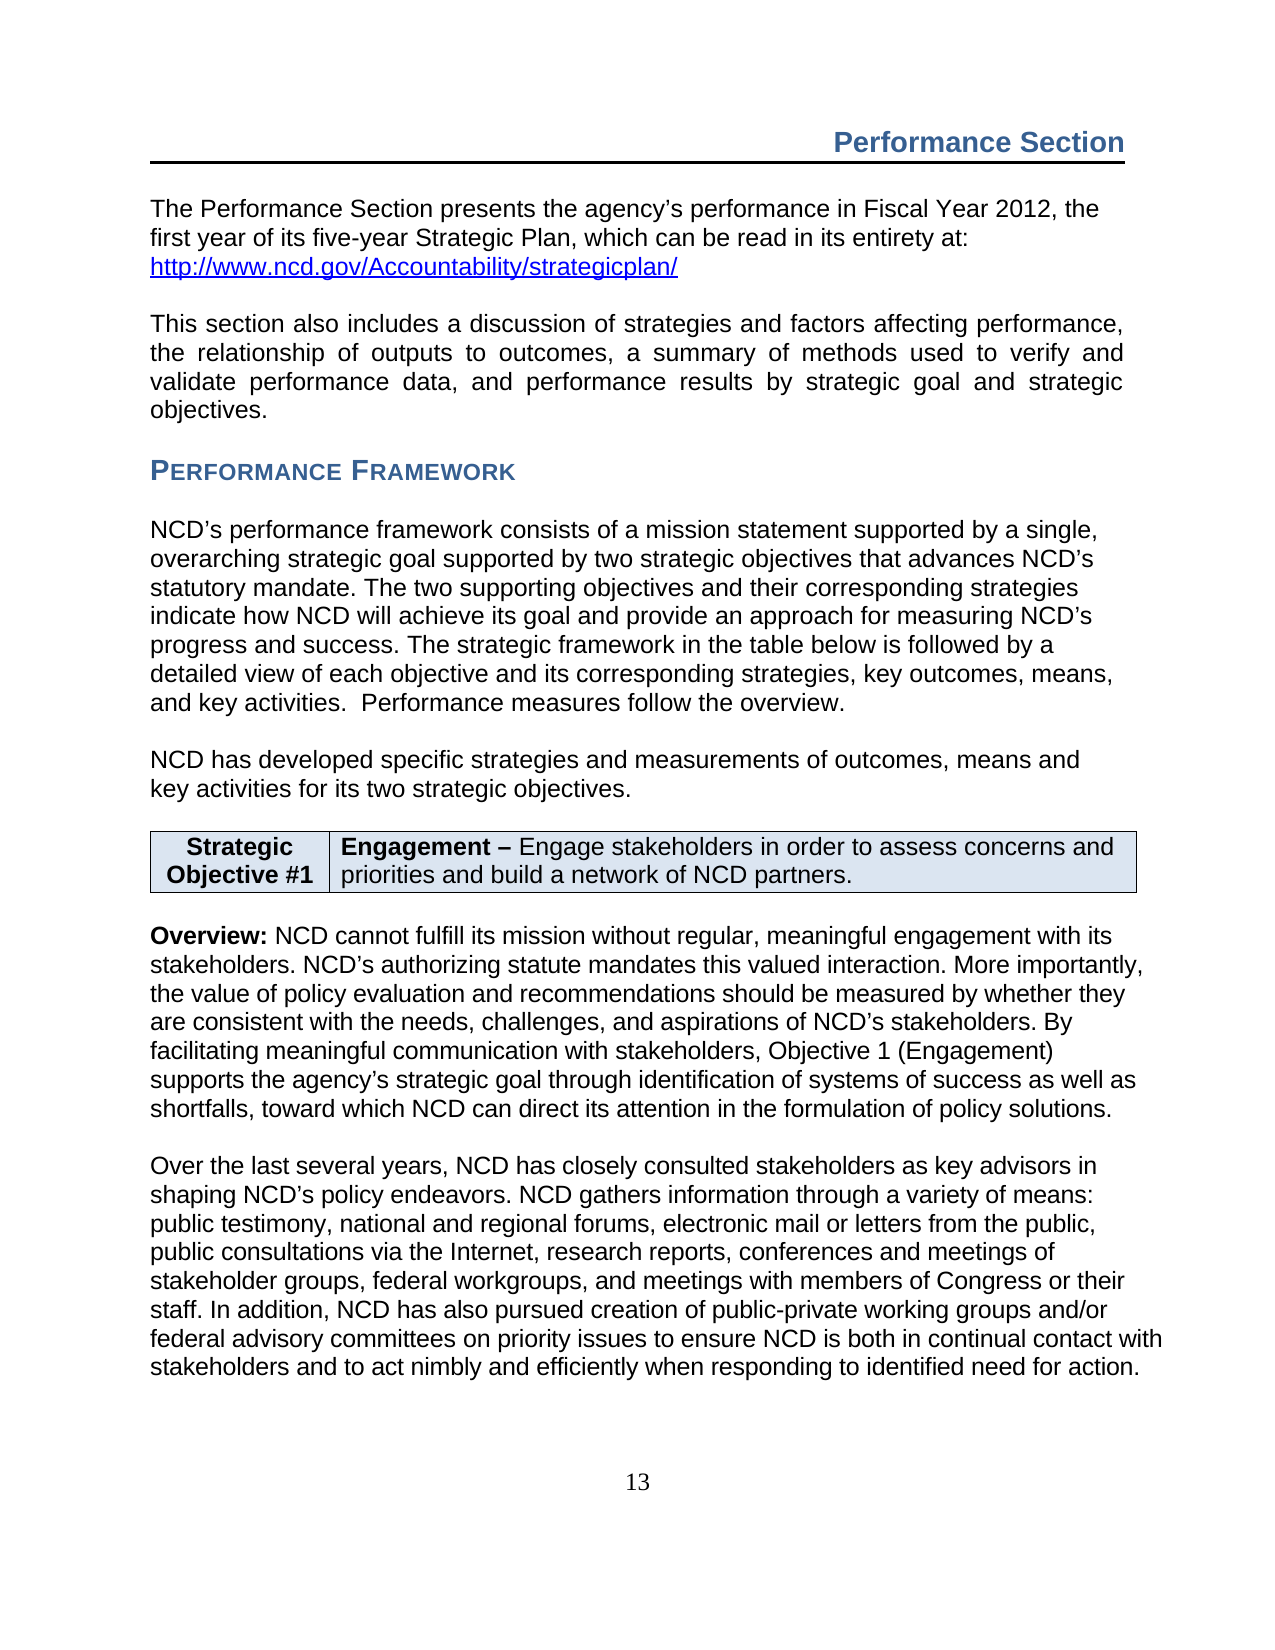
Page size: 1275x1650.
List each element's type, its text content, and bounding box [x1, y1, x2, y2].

text The Performance Section presents the agency’s performance in Fiscal Year 2012, the first year of its five-year Strategic Plan, which can be read in its entirety at: [150, 194, 1125, 251]
text http://www.ncd.gov/Accountability/strategicplan/ [150, 251, 1125, 280]
text NCD has developed specific strategies and measurements of outcomes, means and key activities for its two strategic objectives. [150, 745, 1125, 802]
text Over the last several years, NCD has closely consulted stakeholders as key advisors in shaping NCD’s policy endeavors. NCD gathers information through a variety of means: public testimony, national and regional forums, electronic mail or letters from the public, public consultations via the Internet, research reports, conferences and meetings of stakeholder groups, federal workgroups, and meetings with members of Congress or their staff. In addition, NCD has also pursued creation of public-private working groups and/or federal advisory committees on priority issues to ensure NCD is both in continual contact with stakeholders and to act nimbly and efficiently when responding to identified need for action. [150, 1151, 1162, 1381]
table_header Engagement – Engage stakeholders in order to assess concerns and priorities and build a network of NCD partners. [330, 832, 1136, 892]
table_header Strategic Objective #1 [151, 832, 329, 892]
text Overview: NCD cannot fulfill its mission without regular, meaningful engagement with its stakeholders. NCD’s authorizing statute mandates this valued interaction. More importantly, the value of policy evaluation and recommendations should be measured by whether they are consistent with the needs, challenges, and aspirations of NCD’s stakeholders. By facilitating meaningful communication with stakeholders, Objective 1 (Engagement) supports the agency’s strategic goal through identification of systems of success as well as shortfalls, toward which NCD can direct its attention in the formulation of policy solutions. [150, 921, 1153, 1122]
text This section also includes a discussion of strategies and factors affecting performance, the relationship of outputs to outcomes, a summary of methods used to verify and validate performance data, and performance results by strategic goal and strategic objectives. [150, 309, 1125, 424]
text NCD’s performance framework consists of a mission statement supported by a single, overarching strategic goal supported by two strategic objectives that advances NCD’s statutory mandate. The two supporting objectives and their corresponding strategies indicate how NCD will achieve its goal and provide an approach for measuring NCD’s progress and success. The strategic framework in the table below is followed by a detailed view of each objective and its corresponding strategies, key outcomes, means, and key activities. Performance measures follow the overview. [150, 515, 1125, 716]
subtitle Performance Framework [150, 453, 1125, 486]
